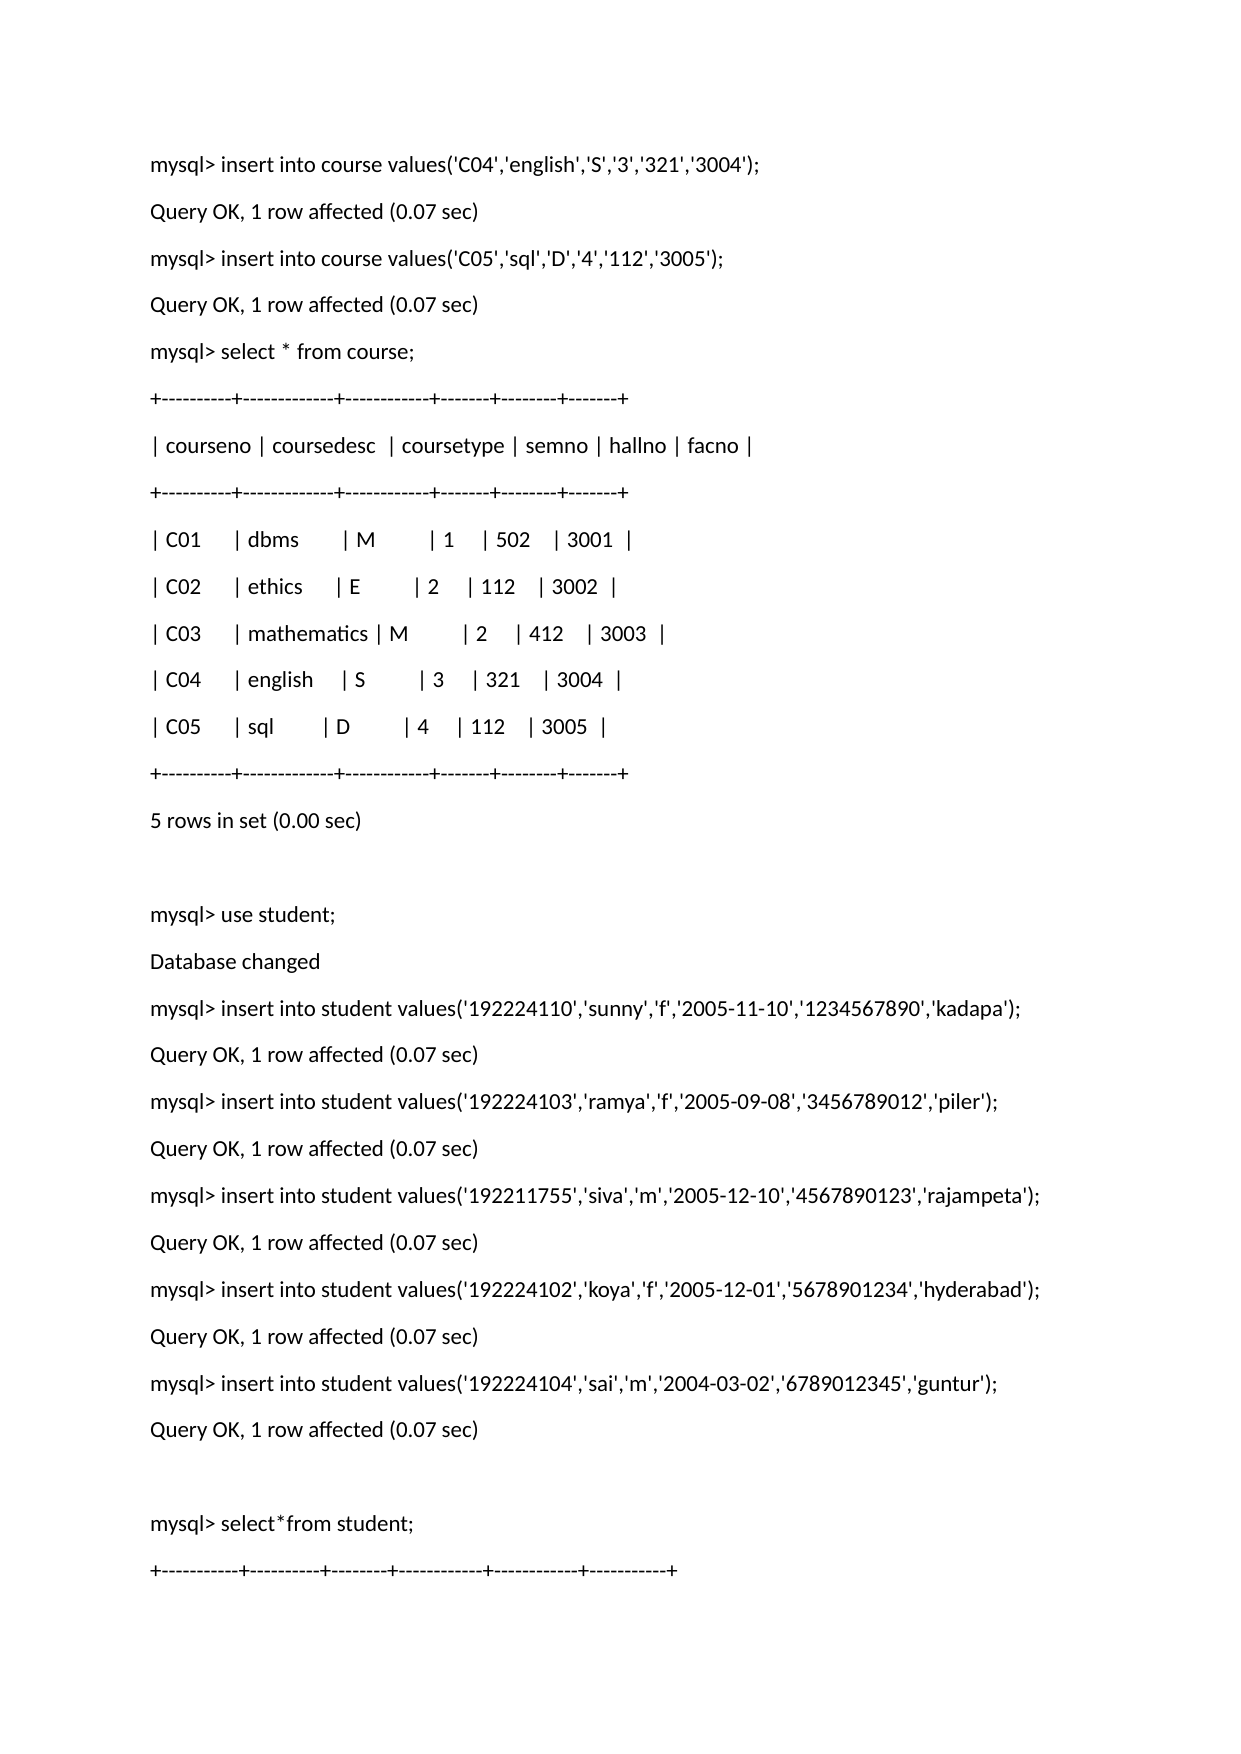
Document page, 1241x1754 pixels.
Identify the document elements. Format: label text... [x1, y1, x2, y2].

text +----------+-------------+------------+-------+--------+-------+ [150, 384, 1090, 412]
text Database changed [150, 947, 1090, 975]
text mysql> use student; [150, 900, 1090, 928]
text Query OK, 1 row affected (0.07 sec) [150, 197, 1090, 225]
text Query OK, 1 row affected (0.07 sec) [150, 1228, 1090, 1256]
text Query OK, 1 row affected (0.07 sec) [150, 1041, 1090, 1069]
text Query OK, 1 row affected (0.07 sec) [150, 291, 1090, 319]
text | courseno | coursedesc | coursetype | semno | hallno | facno | [150, 431, 1090, 459]
text +----------+-------------+------------+-------+--------+-------+ [150, 478, 1090, 506]
text mysql> insert into student values('192224103','ramya','f','2005-09-08','3456789012','piler'); [150, 1087, 1090, 1116]
text mysql> insert into course values('C05','sql','D','4','112','3005'); [150, 244, 1090, 272]
text mysql> insert into course values('C04','english','S','3','321','3004'); [150, 150, 1090, 178]
text | C05 | sql | D | 4 | 112 | 3005 | [150, 712, 1090, 741]
text | C02 | ethics | E | 2 | 112 | 3002 | [150, 572, 1090, 600]
text Query OK, 1 row affected (0.07 sec) [150, 1322, 1090, 1350]
text | C03 | mathematics | M | 2 | 412 | 3003 | [150, 619, 1090, 647]
text 5 rows in set (0.00 sec) [150, 806, 1090, 834]
text +----------+-------------+------------+-------+--------+-------+ [150, 759, 1090, 787]
text mysql> select*from student; [150, 1509, 1090, 1537]
text | C01 | dbms | M | 1 | 502 | 3001 | [150, 525, 1090, 553]
text Query OK, 1 row affected (0.07 sec) [150, 1134, 1090, 1162]
text mysql> insert into student values('192224110','sunny','f','2005-11-10','1234567890','kadapa'); [150, 994, 1090, 1022]
text mysql> select * from course; [150, 337, 1090, 366]
text | C04 | english | S | 3 | 321 | 3004 | [150, 666, 1090, 694]
text Query OK, 1 row affected (0.07 sec) [150, 1416, 1090, 1444]
text mysql> insert into student values('192224104','sai','m','2004-03-02','6789012345','guntur'); [150, 1369, 1090, 1397]
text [150, 1556, 1090, 1584]
text mysql> insert into student values('192224102','koya','f','2005-12-01','5678901234','hyderabad'); [150, 1275, 1090, 1303]
text mysql> insert into student values('192211755','siva','m','2005-12-10','4567890123','rajampeta'); [150, 1181, 1090, 1209]
